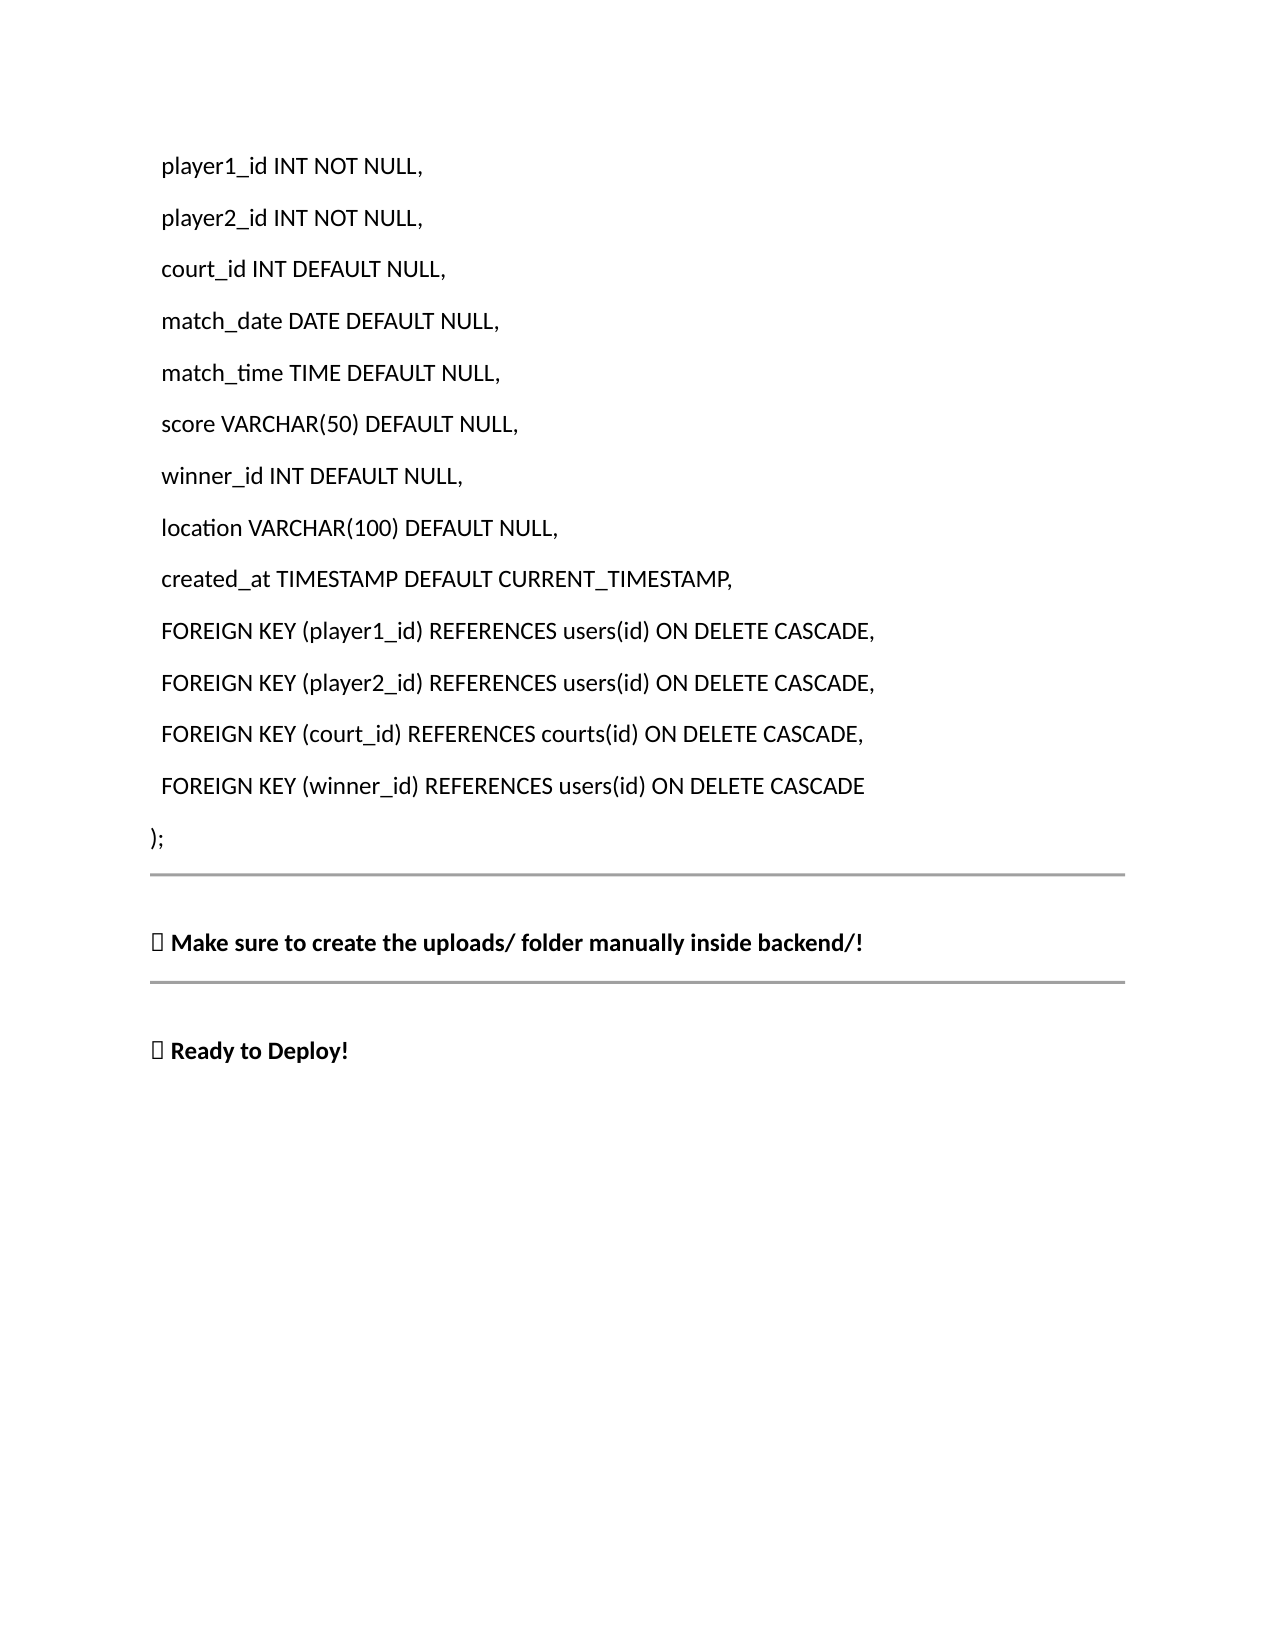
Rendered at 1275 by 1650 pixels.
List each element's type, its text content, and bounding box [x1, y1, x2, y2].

text 🔗 Make sure to create the uploads/ folder manually inside backend/! [150, 925, 1125, 959]
text match_date DATE DEFAULT NULL, [150, 305, 1125, 336]
text created_at TIMESTAMP DEFAULT CURRENT_TIMESTAMP, [150, 563, 1125, 594]
text match_time TIME DEFAULT NULL, [150, 357, 1125, 387]
text ); [150, 822, 1125, 852]
text player1_id INT NOT NULL, [150, 150, 1125, 181]
text FOREIGN KEY (court_id) REFERENCES courts(id) ON DELETE CASCADE, [150, 718, 1125, 749]
text 🚀 Ready to Deploy! [150, 1032, 1125, 1067]
text FOREIGN KEY (winner_id) REFERENCES users(id) ON DELETE CASCADE [150, 770, 1125, 801]
text location VARCHAR(100) DEFAULT NULL, [150, 512, 1125, 542]
text player2_id INT NOT NULL, [150, 202, 1125, 232]
text FOREIGN KEY (player1_id) REFERENCES users(id) ON DELETE CASCADE, [150, 615, 1125, 646]
text score VARCHAR(50) DEFAULT NULL, [150, 408, 1125, 439]
text FOREIGN KEY (player2_id) REFERENCES users(id) ON DELETE CASCADE, [150, 667, 1125, 697]
text winner_id INT DEFAULT NULL, [150, 460, 1125, 491]
text court_id INT DEFAULT NULL, [150, 253, 1125, 284]
